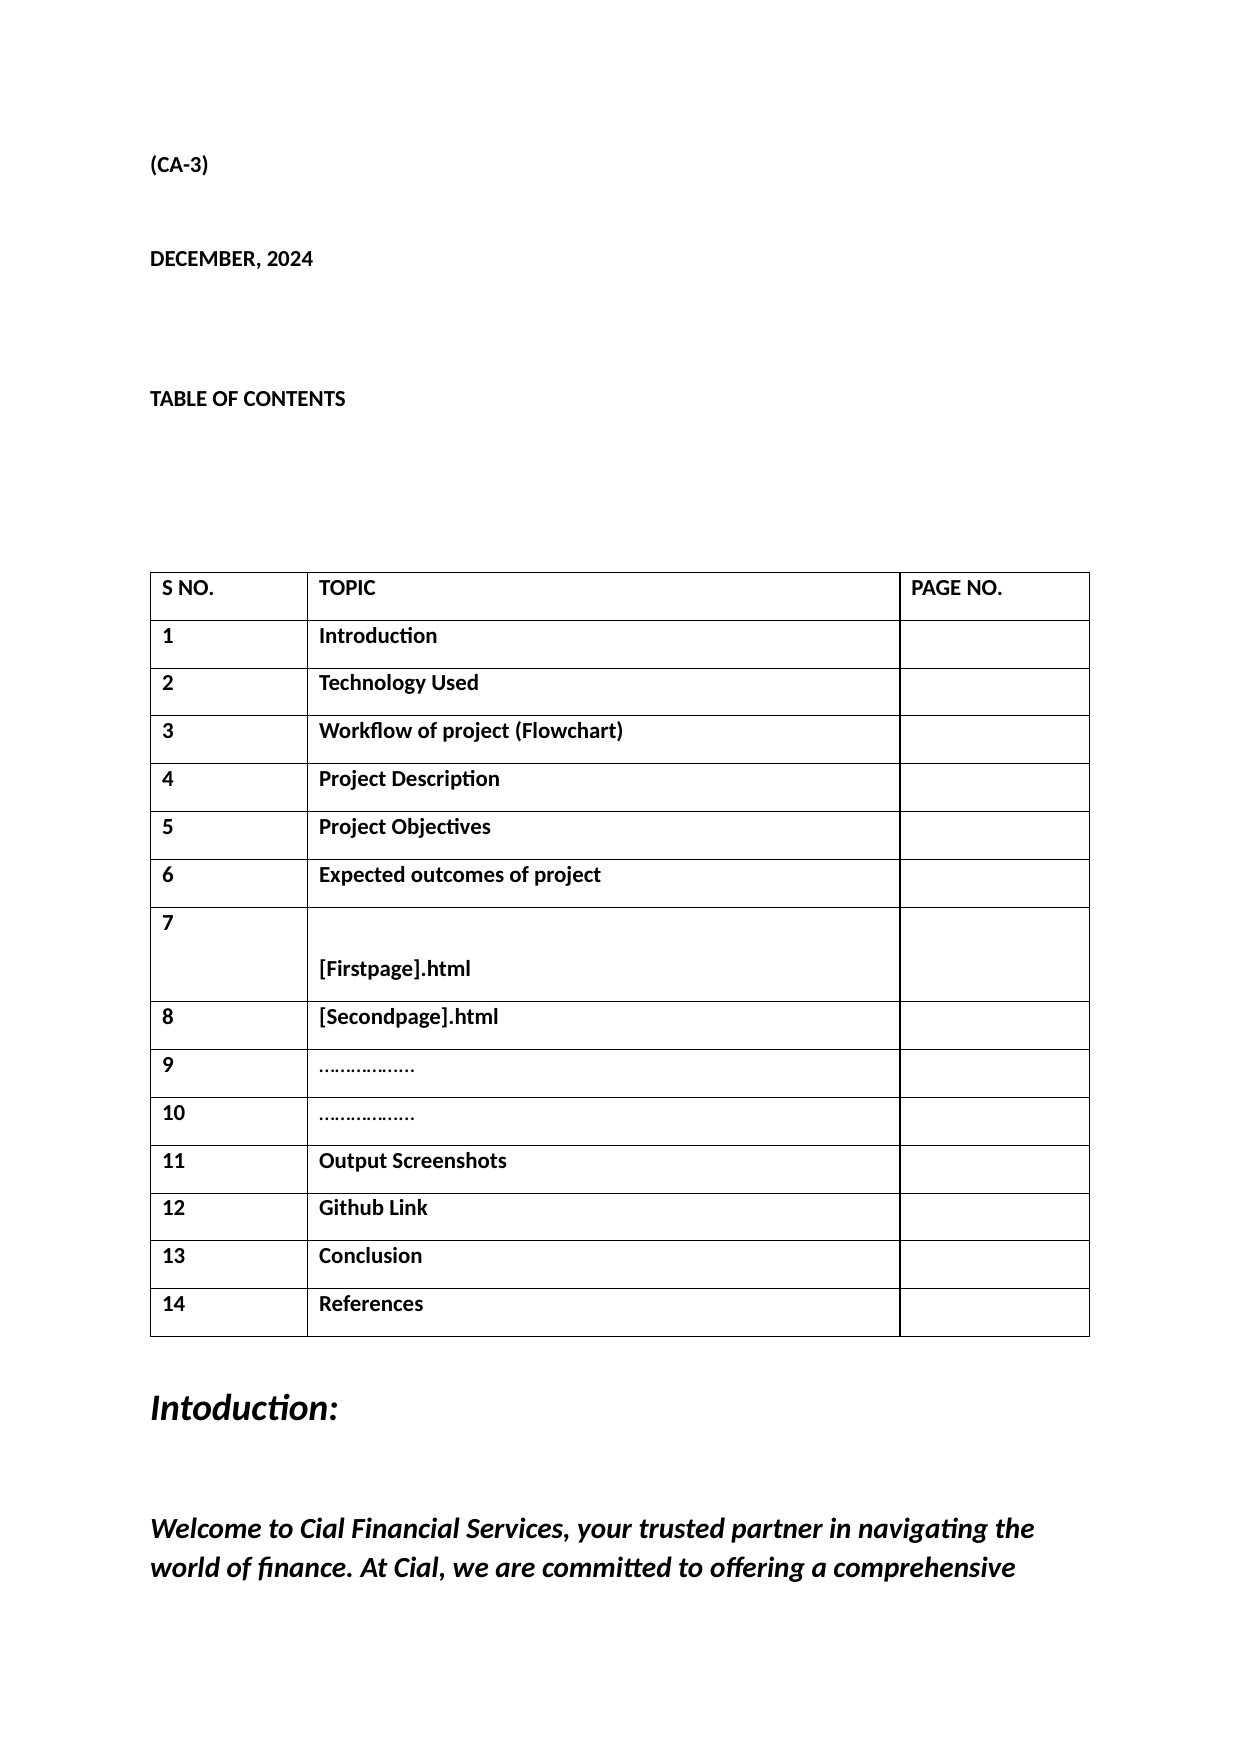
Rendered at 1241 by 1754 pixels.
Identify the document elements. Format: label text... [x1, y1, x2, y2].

table_cell [901, 716, 1089, 763]
table_cell [901, 669, 1089, 715]
table_cell Github Link [308, 1194, 899, 1240]
table_header S NO. [151, 573, 307, 620]
table_cell Project Objectives [308, 812, 899, 859]
text Intoduction: [150, 1384, 1090, 1430]
table_cell 9 [151, 1050, 307, 1097]
table_cell [901, 908, 1089, 1001]
table_cell [901, 1002, 1089, 1049]
table_cell [901, 812, 1089, 859]
table_cell [901, 860, 1089, 907]
table_cell [901, 1098, 1089, 1145]
table_cell References [308, 1289, 899, 1336]
table_cell Technology Used [308, 669, 899, 715]
table_header TOPIC [308, 573, 899, 620]
text DECEMBER, 2024 [150, 244, 1090, 272]
table_cell 1 [151, 621, 307, 667]
table_cell 12 [151, 1194, 307, 1240]
table_cell Output Screenshots [308, 1146, 899, 1192]
table_cell [Secondpage].html [308, 1002, 899, 1049]
table_cell ……………... [308, 1050, 899, 1097]
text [150, 1511, 1090, 1585]
table_cell [Firstpage].html [308, 908, 899, 1001]
table_cell ……………... [308, 1098, 899, 1145]
table_cell Expected outcomes of project [308, 860, 899, 907]
table_cell Conclusion [308, 1241, 899, 1288]
table_cell [901, 1289, 1089, 1336]
table_cell 2 [151, 669, 307, 715]
table_cell 13 [151, 1241, 307, 1288]
table_cell 10 [151, 1098, 307, 1145]
table_cell 8 [151, 1002, 307, 1049]
text (CA-3) [150, 150, 1090, 178]
table_cell [901, 1050, 1089, 1097]
text TABLE OF CONTENTS [150, 384, 1090, 412]
table_cell Introduction [308, 621, 899, 667]
table_cell [901, 621, 1089, 667]
table_header PAGE NO. [901, 573, 1089, 620]
table_cell 14 [151, 1289, 307, 1336]
table_cell [901, 1241, 1089, 1288]
table_cell [901, 764, 1089, 811]
table_cell 5 [151, 812, 307, 859]
table_cell 4 [151, 764, 307, 811]
table_cell 7 [151, 908, 307, 1001]
table_cell [901, 1194, 1089, 1240]
table_cell 6 [151, 860, 307, 907]
table_cell [901, 1146, 1089, 1192]
table_cell Workflow of project (Flowchart) [308, 716, 899, 763]
table_cell Project Description [308, 764, 899, 811]
table_cell 11 [151, 1146, 307, 1192]
table_cell 3 [151, 716, 307, 763]
